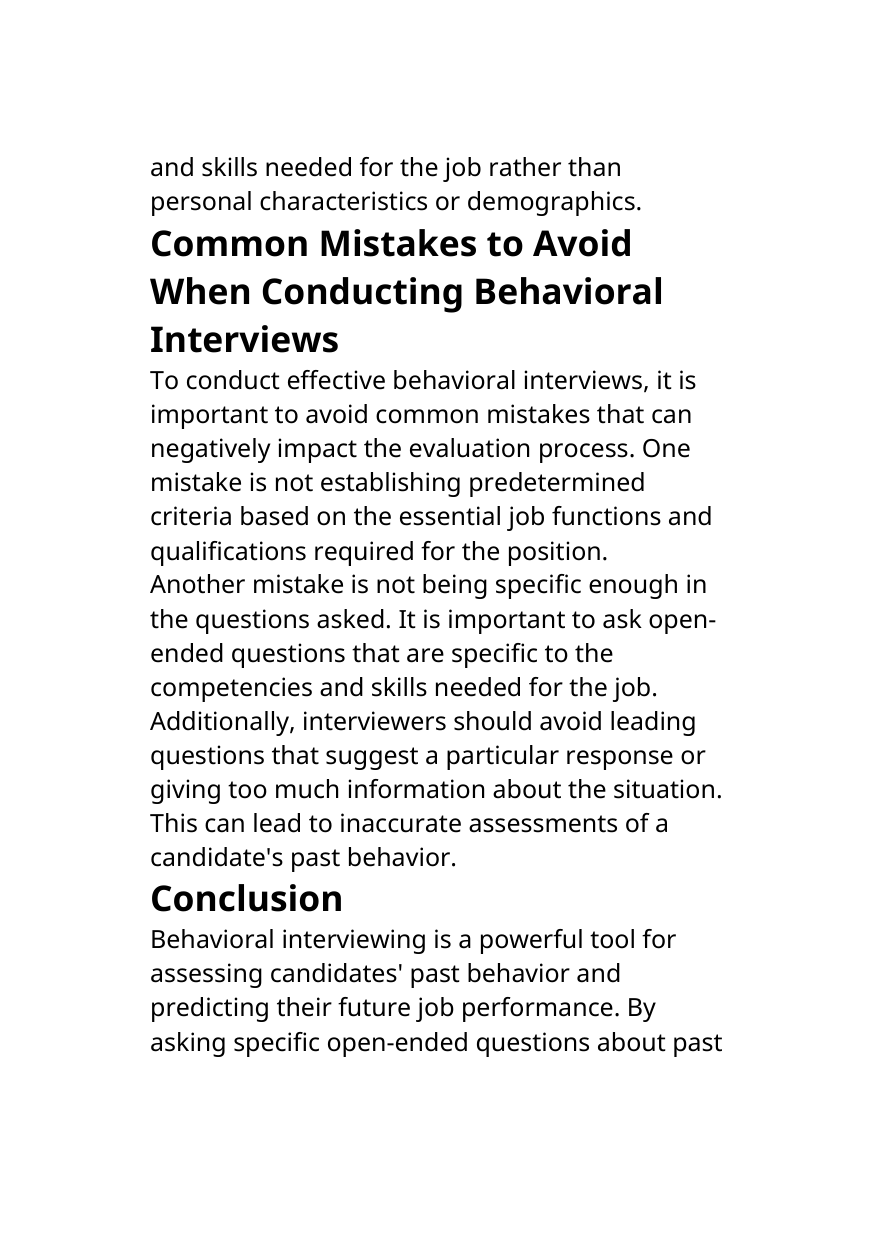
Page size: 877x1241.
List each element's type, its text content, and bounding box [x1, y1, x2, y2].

subtitle Common Mistakes to Avoid When Conducting Behavioral Interviews [150, 218, 727, 363]
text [150, 922, 727, 1058]
text Additionally, interviewers should avoid leading questions that suggest a particular response or giving too much information about the situation. This can lead to inaccurate assessments of a candidate's past behavior. [150, 703, 727, 874]
text Another mistake is not being specific enough in the questions asked. It is important to ask open-ended questions that are specific to the competencies and skills needed for the job. [150, 567, 727, 703]
subtitle Conclusion [150, 874, 727, 922]
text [150, 150, 727, 218]
text To conduct effective behavioral interviews, it is important to avoid common mistakes that can negatively impact the evaluation process. One mistake is not establishing predetermined criteria based on the essential job functions and qualifications required for the position. [150, 363, 727, 567]
